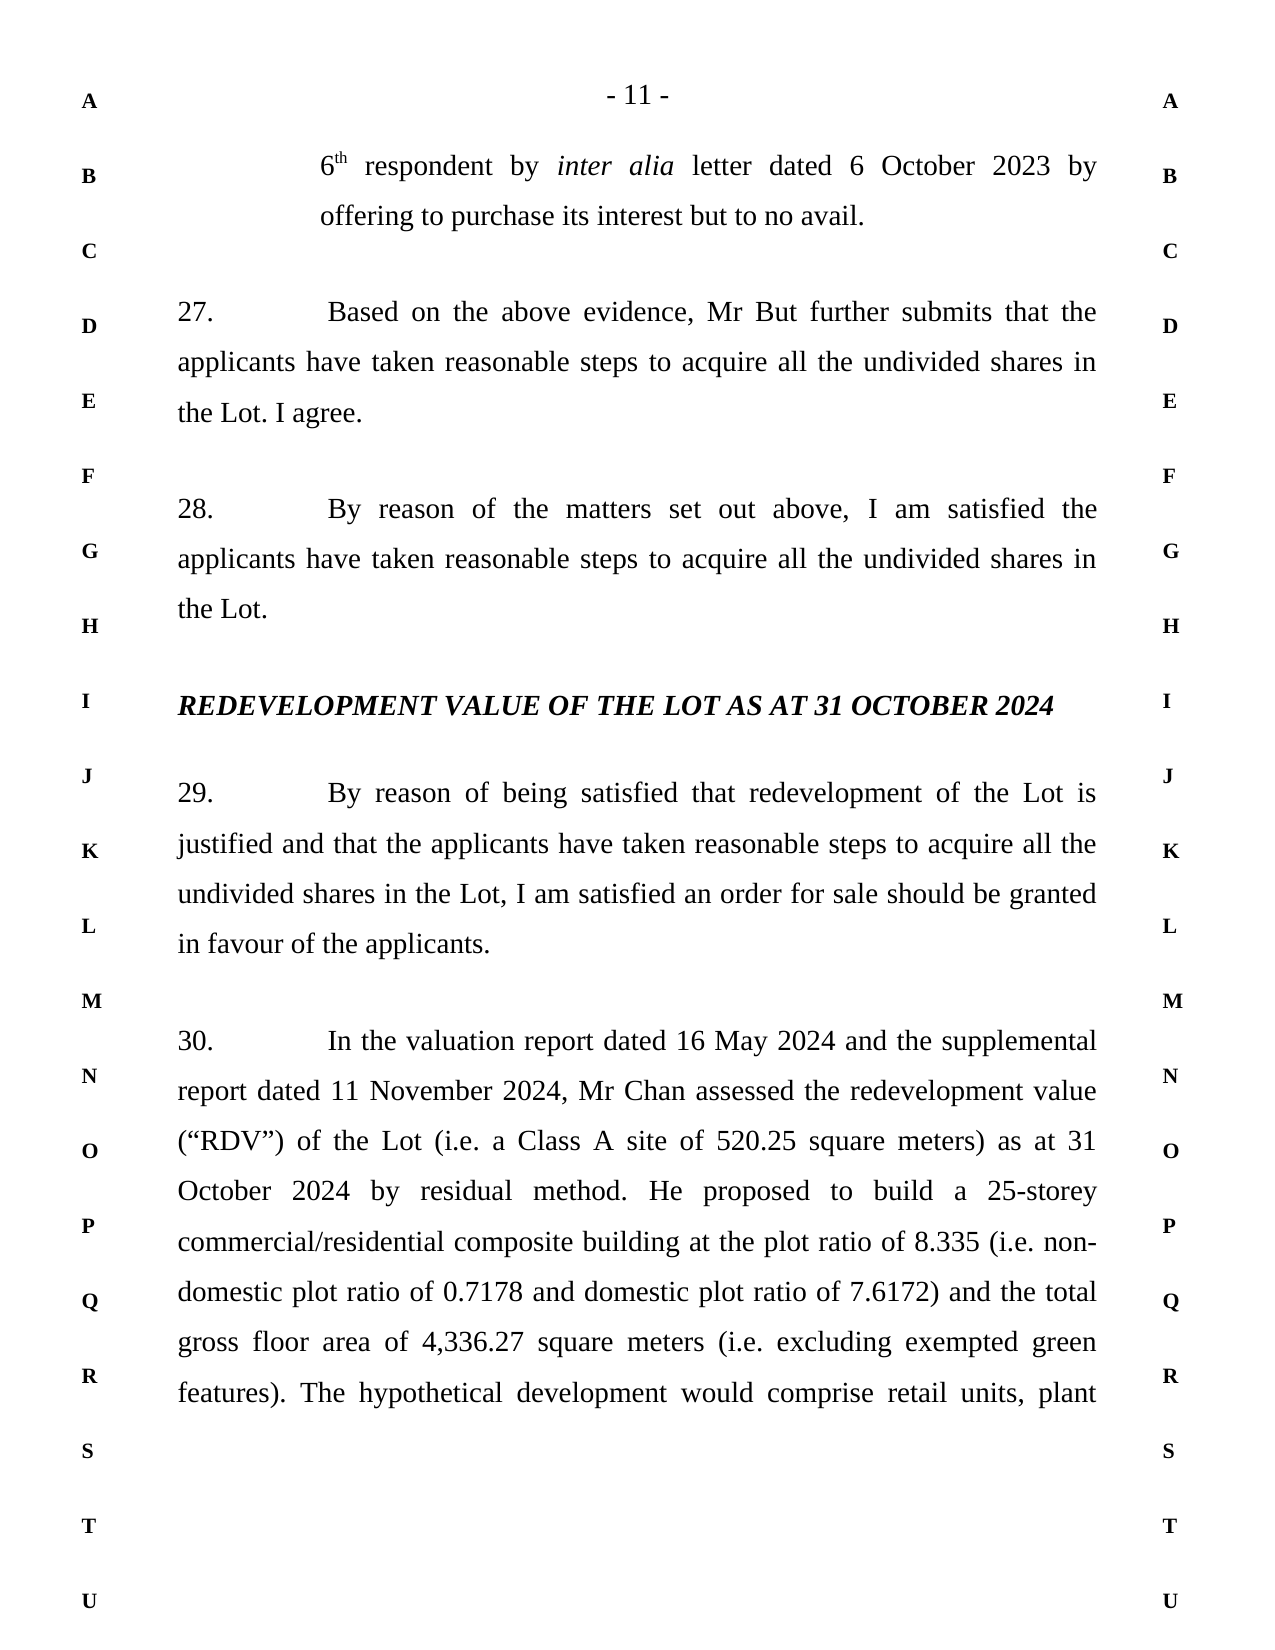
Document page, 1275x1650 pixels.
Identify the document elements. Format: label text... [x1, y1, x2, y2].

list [252, 148, 1098, 232]
list By reason of the matters set out above, I am satisfied the applicants have taken reasonable steps to acquire all the undivided shares in the Lot. [177, 491, 1098, 625]
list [177, 1023, 1098, 1408]
list By reason of being satisfied that redevelopment of the Lot is justified and that the applicants have taken reasonable steps to acquire all the undivided shares in the Lot, I am satisfied an order for sale should be granted in favour of the applicants. [177, 776, 1098, 960]
text Redevelopment value of the lot as at 31 october 2024 [177, 688, 1098, 721]
list Based on the above evidence, Mr But further submits that the applicants have taken reasonable steps to acquire all the undivided shares in the Lot. I agree. [177, 294, 1098, 428]
